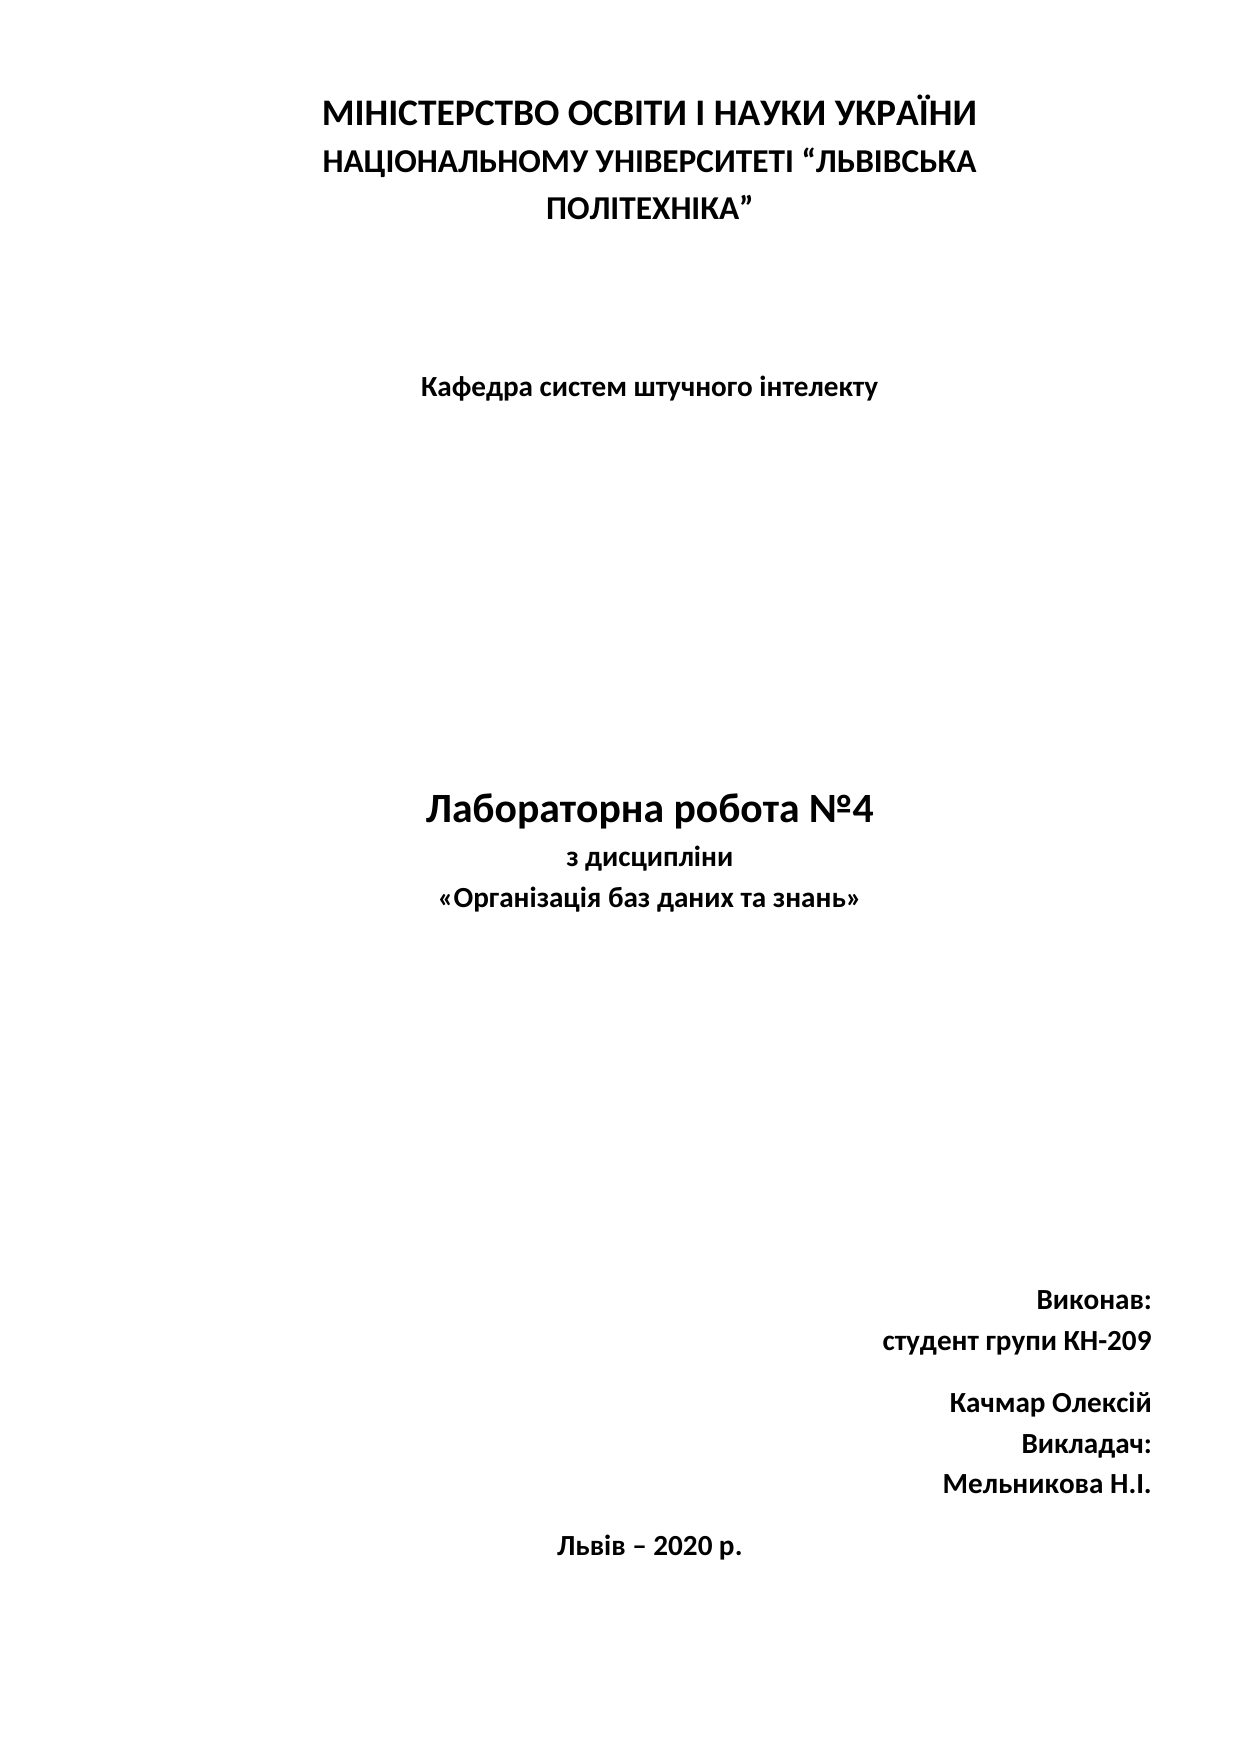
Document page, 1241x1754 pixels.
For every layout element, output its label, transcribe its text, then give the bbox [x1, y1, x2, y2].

text Львів – 2020 р. [148, 1527, 1152, 1563]
text Лабораторна робота №4 з дисципліни «Організація баз даних та знань» [148, 739, 1152, 947]
text Кафедра систем штучного інтелекту [148, 322, 1152, 404]
text Качмар Олексій Викладач: Мельникова Н.І. [148, 1384, 1152, 1501]
text Виконав: студент групи КН-209 [148, 1281, 1152, 1358]
text МІНІСТЕРСТВО ОСВІТИ І НАУКИ УКРАЇНИ НАЦІОНАЛЬНОМУ УНІВЕРСИТЕТІ “ЛЬВІВСЬКА ПОЛІТЕХНІКА” [148, 88, 1152, 228]
